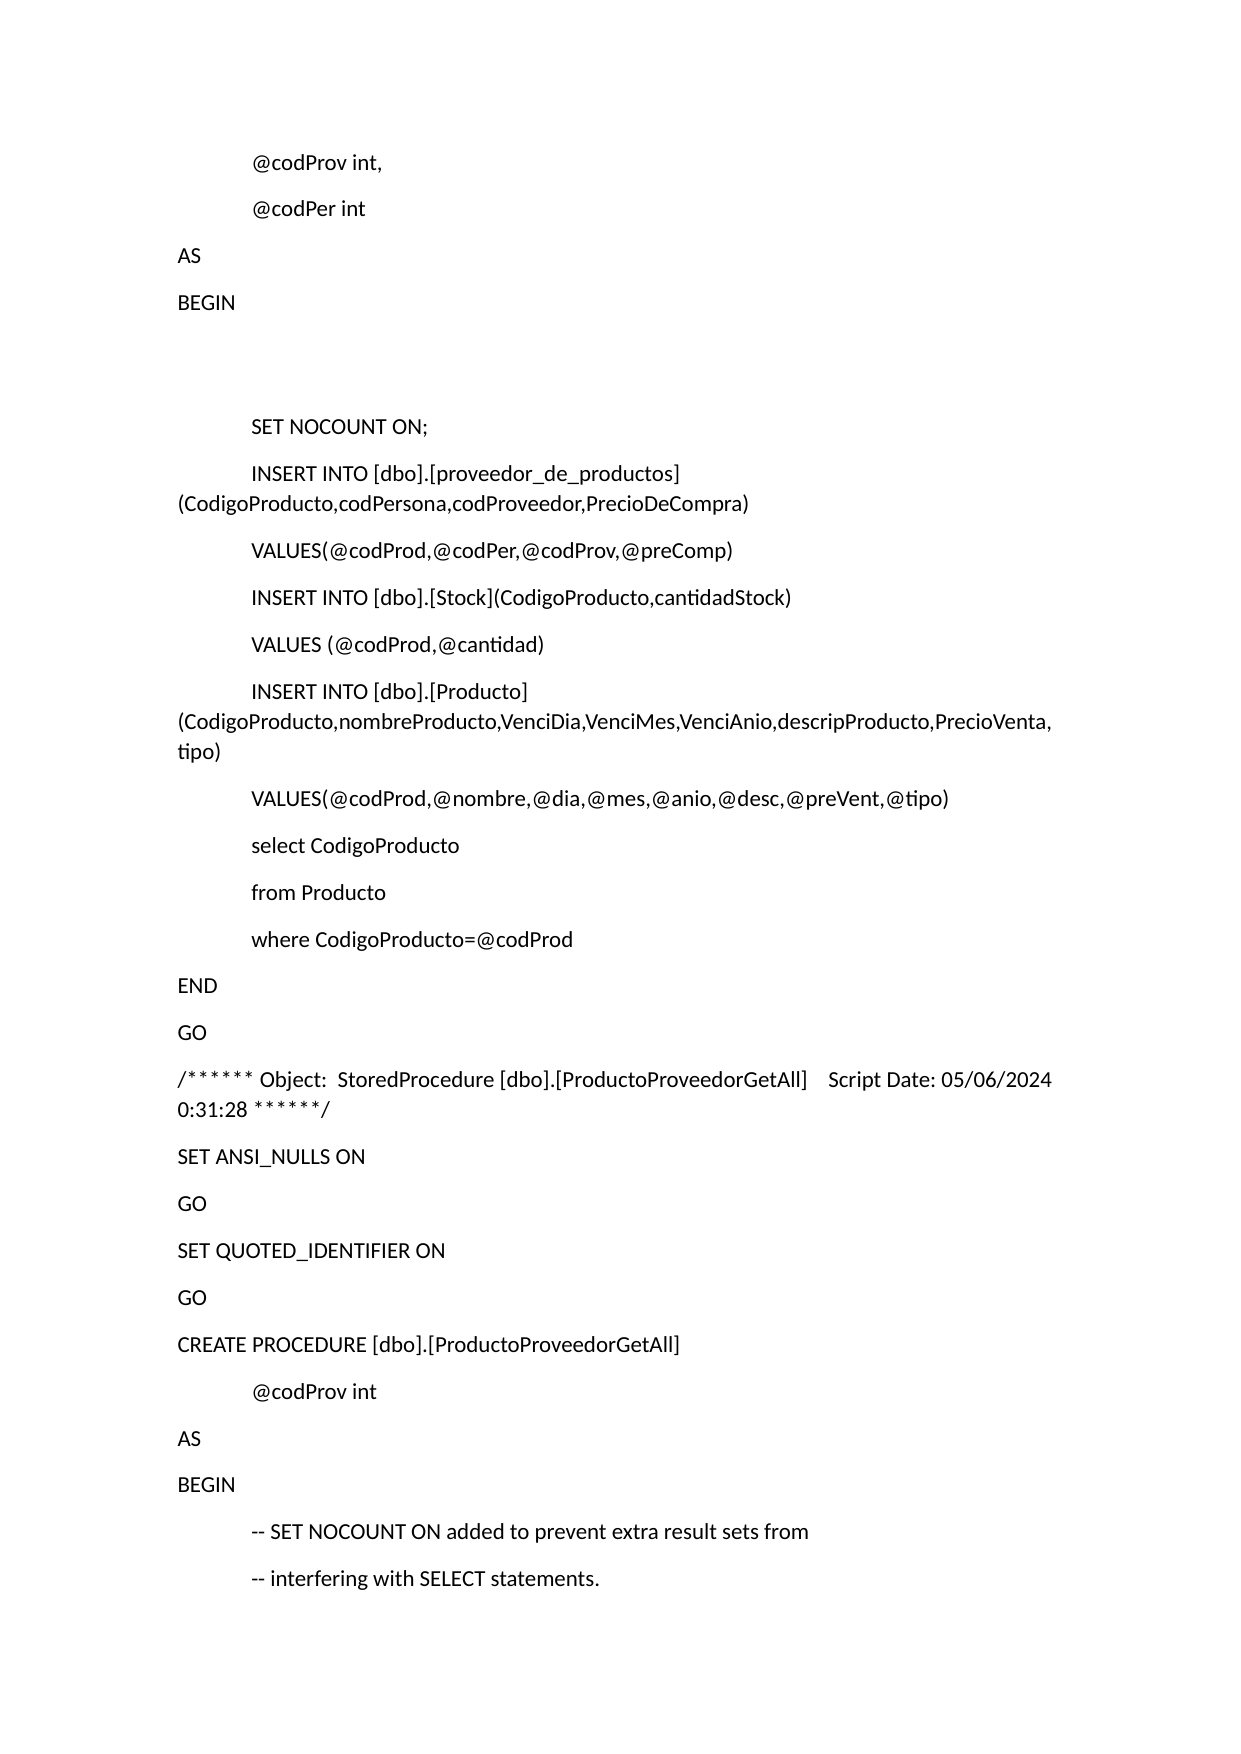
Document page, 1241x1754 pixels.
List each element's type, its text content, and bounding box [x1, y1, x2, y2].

text SET NOCOUNT ON; [177, 412, 1063, 440]
text BEGIN [177, 288, 1063, 316]
text INSERT INTO [dbo].[proveedor_de_productos](CodigoProducto,codPersona,codProveedor,PrecioDeCompra) [177, 459, 1063, 517]
text VALUES (@codProd,@cantidad) [177, 630, 1063, 658]
text select CodigoProducto [177, 831, 1063, 859]
text where CodigoProducto=@codProd [177, 925, 1063, 953]
text AS [177, 1424, 1063, 1452]
text INSERT INTO [dbo].[Producto] (CodigoProducto,nombreProducto,VenciDia,VenciMes,VenciAnio,descripProducto,PrecioVenta,tipo) [177, 677, 1063, 765]
text VALUES(@codProd,@nombre,@dia,@mes,@anio,@desc,@preVent,@tipo) [177, 784, 1063, 812]
text BEGIN [177, 1471, 1063, 1498]
text @codPer int [177, 194, 1063, 222]
text SET QUOTED_IDENTIFIER ON [177, 1236, 1063, 1264]
text VALUES(@codProd,@codPer,@codProv,@preComp) [177, 536, 1063, 564]
text /****** Object: StoredProcedure [dbo].[ProductoProveedorGetAll] Script Date: 05/06/2024 0:31:28 ******/ [177, 1065, 1063, 1123]
text -- interfering with SELECT statements. [177, 1564, 1063, 1592]
text GO [177, 1018, 1063, 1046]
text @codProv int [177, 1377, 1063, 1405]
text CREATE PROCEDURE [dbo].[ProductoProveedorGetAll] [177, 1330, 1063, 1358]
text -- SET NOCOUNT ON added to prevent extra result sets from [177, 1517, 1063, 1545]
text from Producto [177, 878, 1063, 906]
text GO [177, 1283, 1063, 1311]
text AS [177, 241, 1063, 269]
text INSERT INTO [dbo].[Stock](CodigoProducto,cantidadStock) [177, 583, 1063, 611]
text @codProv int, [177, 148, 1063, 176]
text END [177, 972, 1063, 999]
text SET ANSI_NULLS ON [177, 1142, 1063, 1170]
text GO [177, 1189, 1063, 1217]
